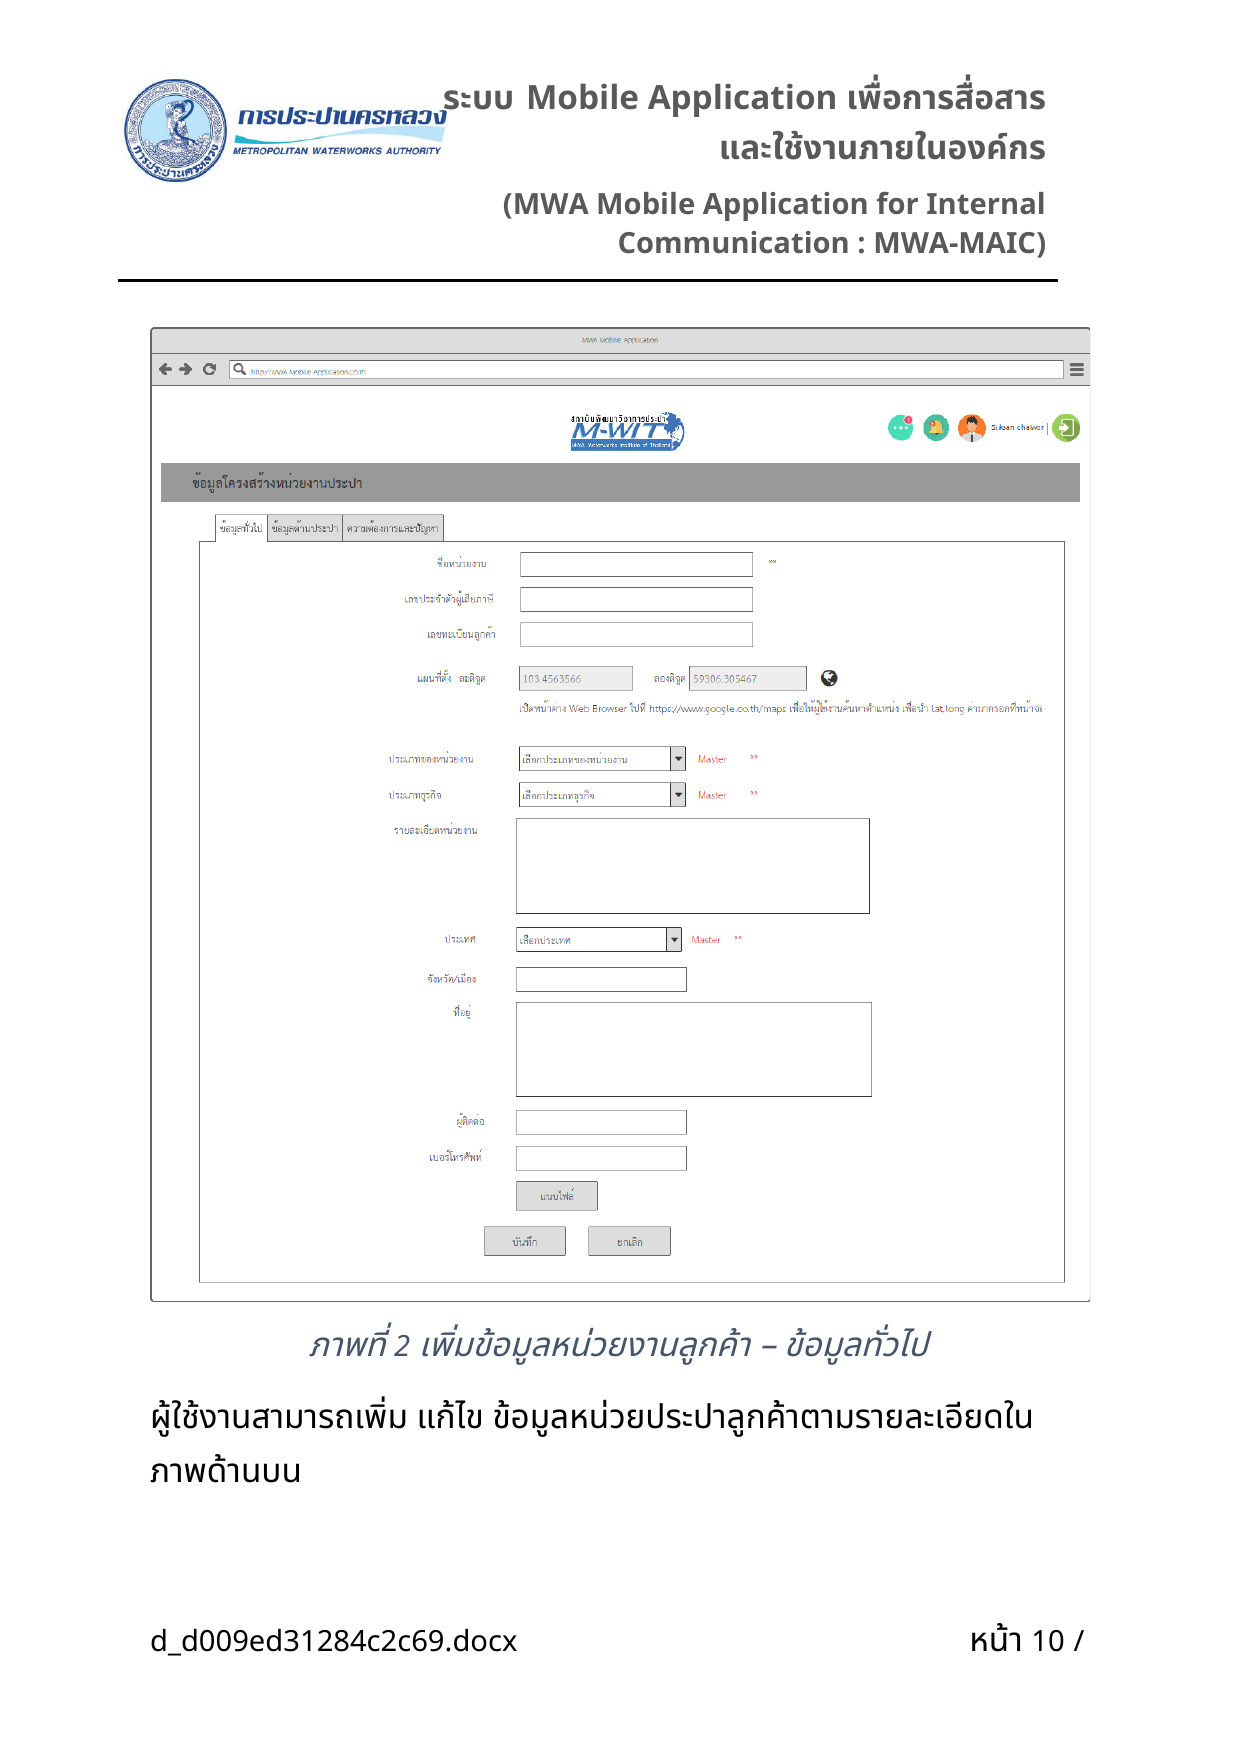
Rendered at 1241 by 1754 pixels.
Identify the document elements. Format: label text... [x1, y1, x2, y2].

picture [150, 327, 1091, 1302]
picture [121, 73, 451, 188]
text ผู้ใช้งานสามารถเพิ่ม แก้ไข ข้อมูลหน่วยประปาลูกค้าตามรายละเอียดในภาพด้านบน [150, 1393, 1090, 1497]
text ภาพที่ 2 เพิ่มข้อมูลหน่วยงานลูกค้า – ข้อมูลทั่วไป [150, 1321, 1090, 1372]
